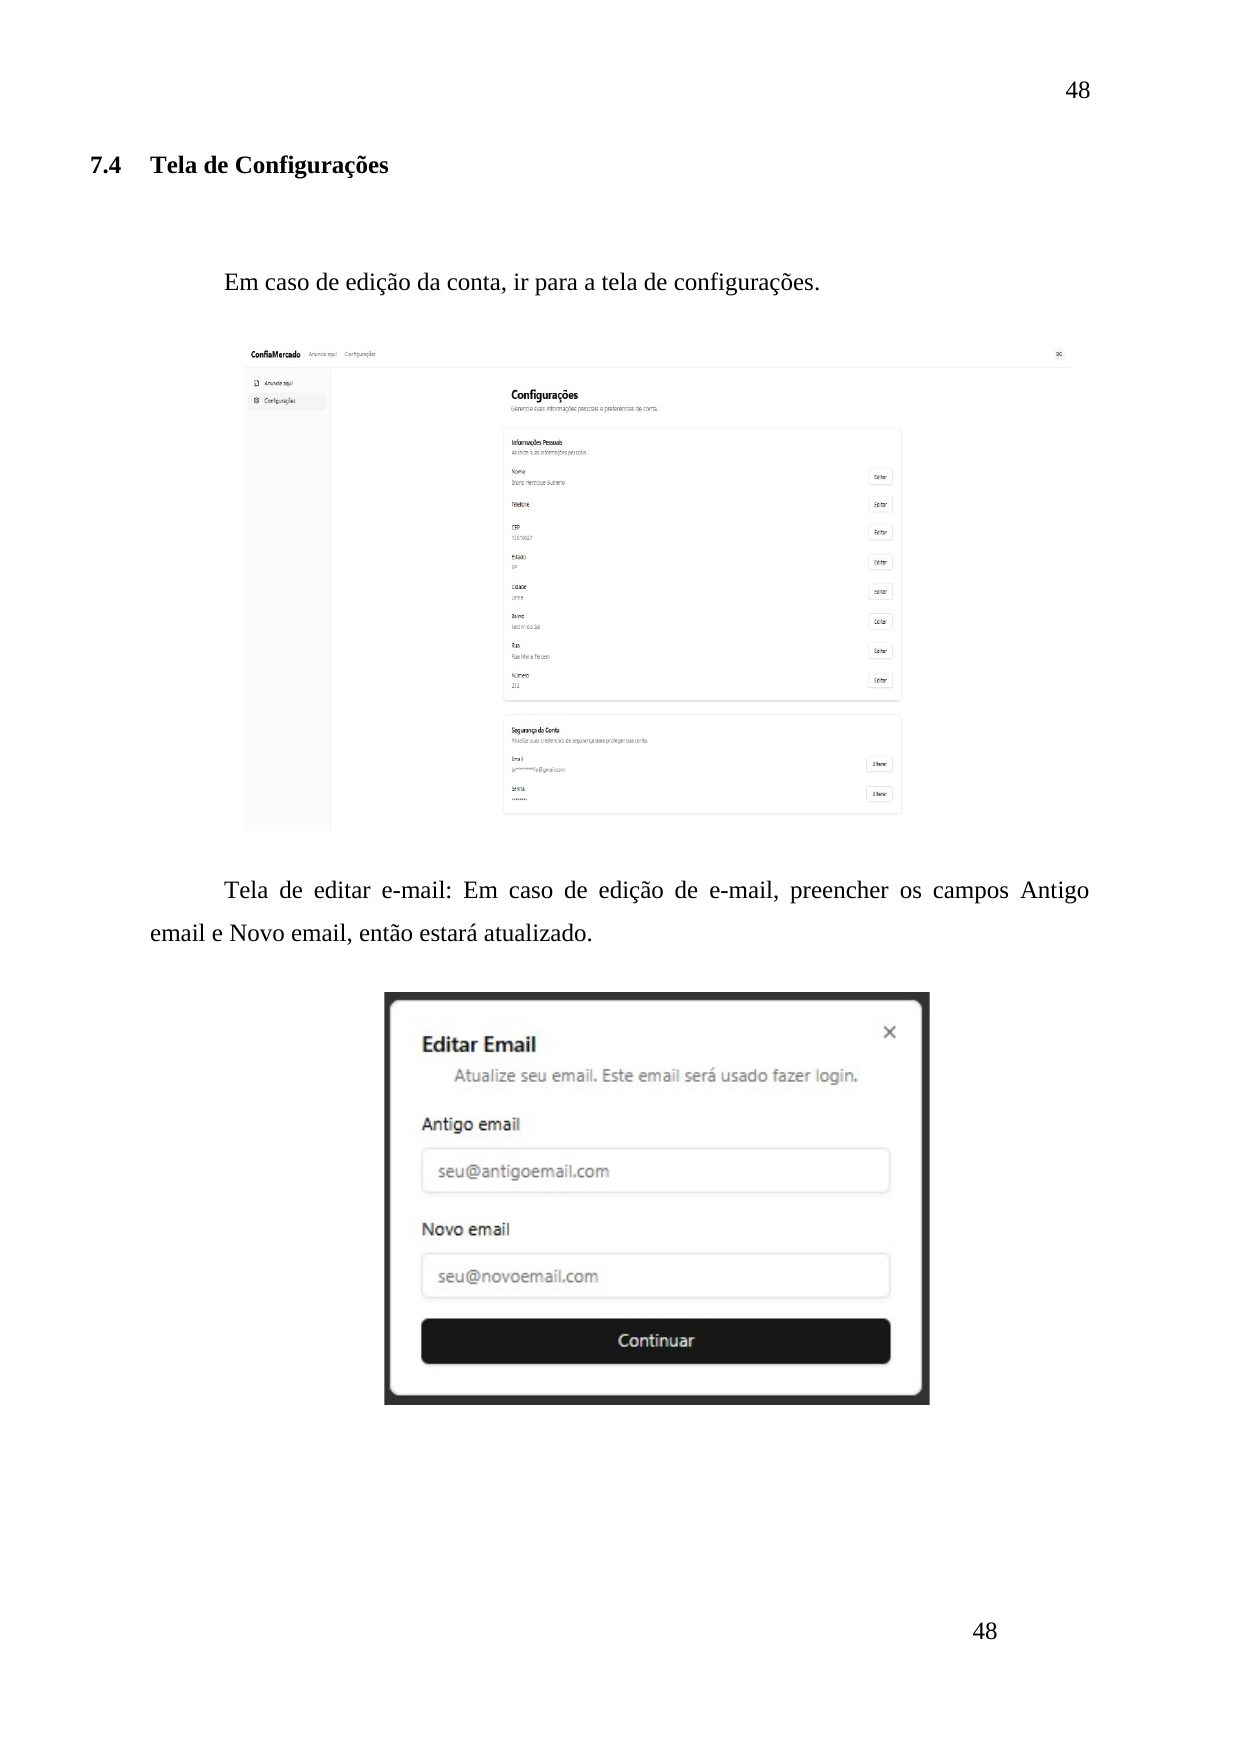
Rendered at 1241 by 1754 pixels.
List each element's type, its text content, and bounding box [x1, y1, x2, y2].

picture [243, 341, 1071, 831]
subtitle Tela de Configurações [90, 150, 1090, 179]
picture [384, 992, 930, 1405]
text Tela de editar e-mail: Em caso de edição de e-mail, preencher os campos Antigo email e Novo email, então estará atualizado. [150, 875, 1090, 947]
text Em caso de edição da conta, ir para a tela de configurações. [150, 267, 1090, 296]
